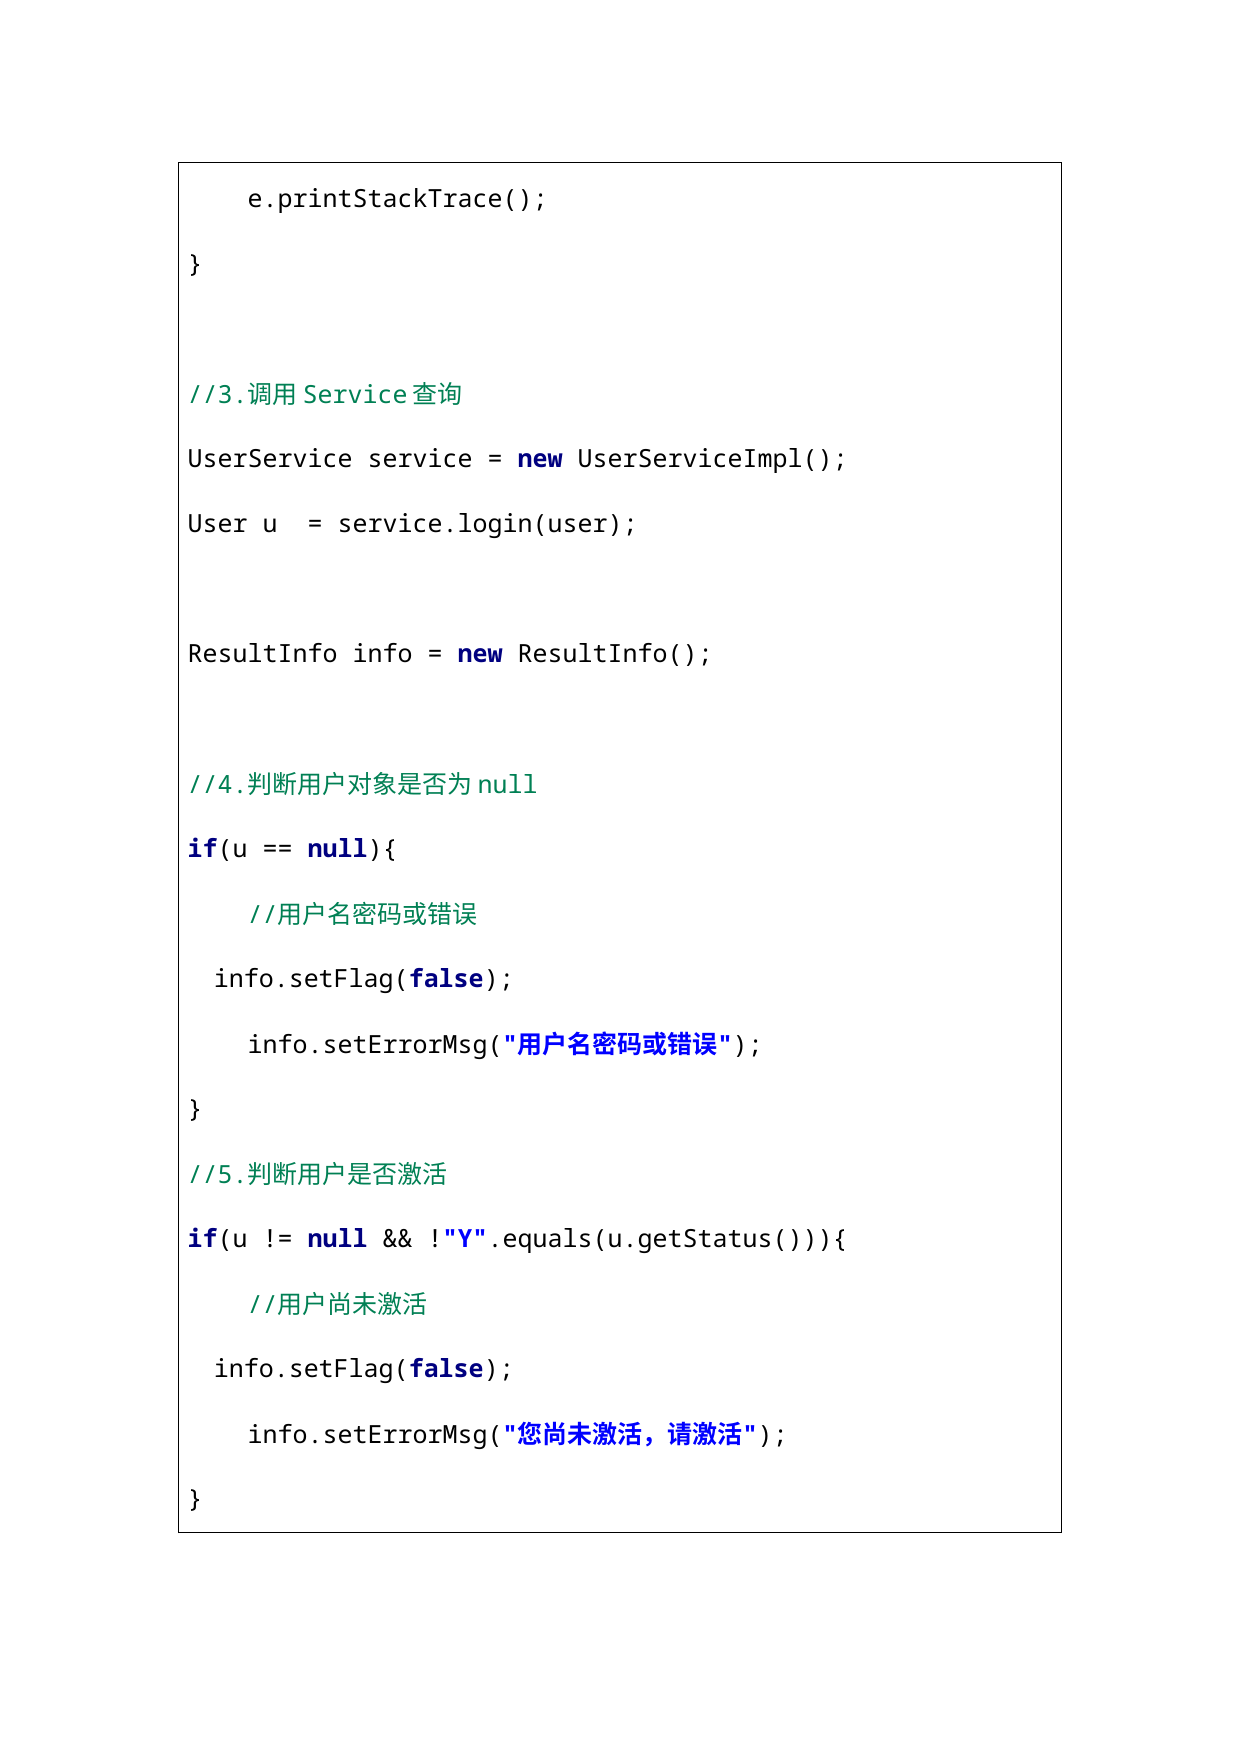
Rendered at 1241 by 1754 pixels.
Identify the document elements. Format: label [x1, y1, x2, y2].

text [179, 163, 1061, 1532]
